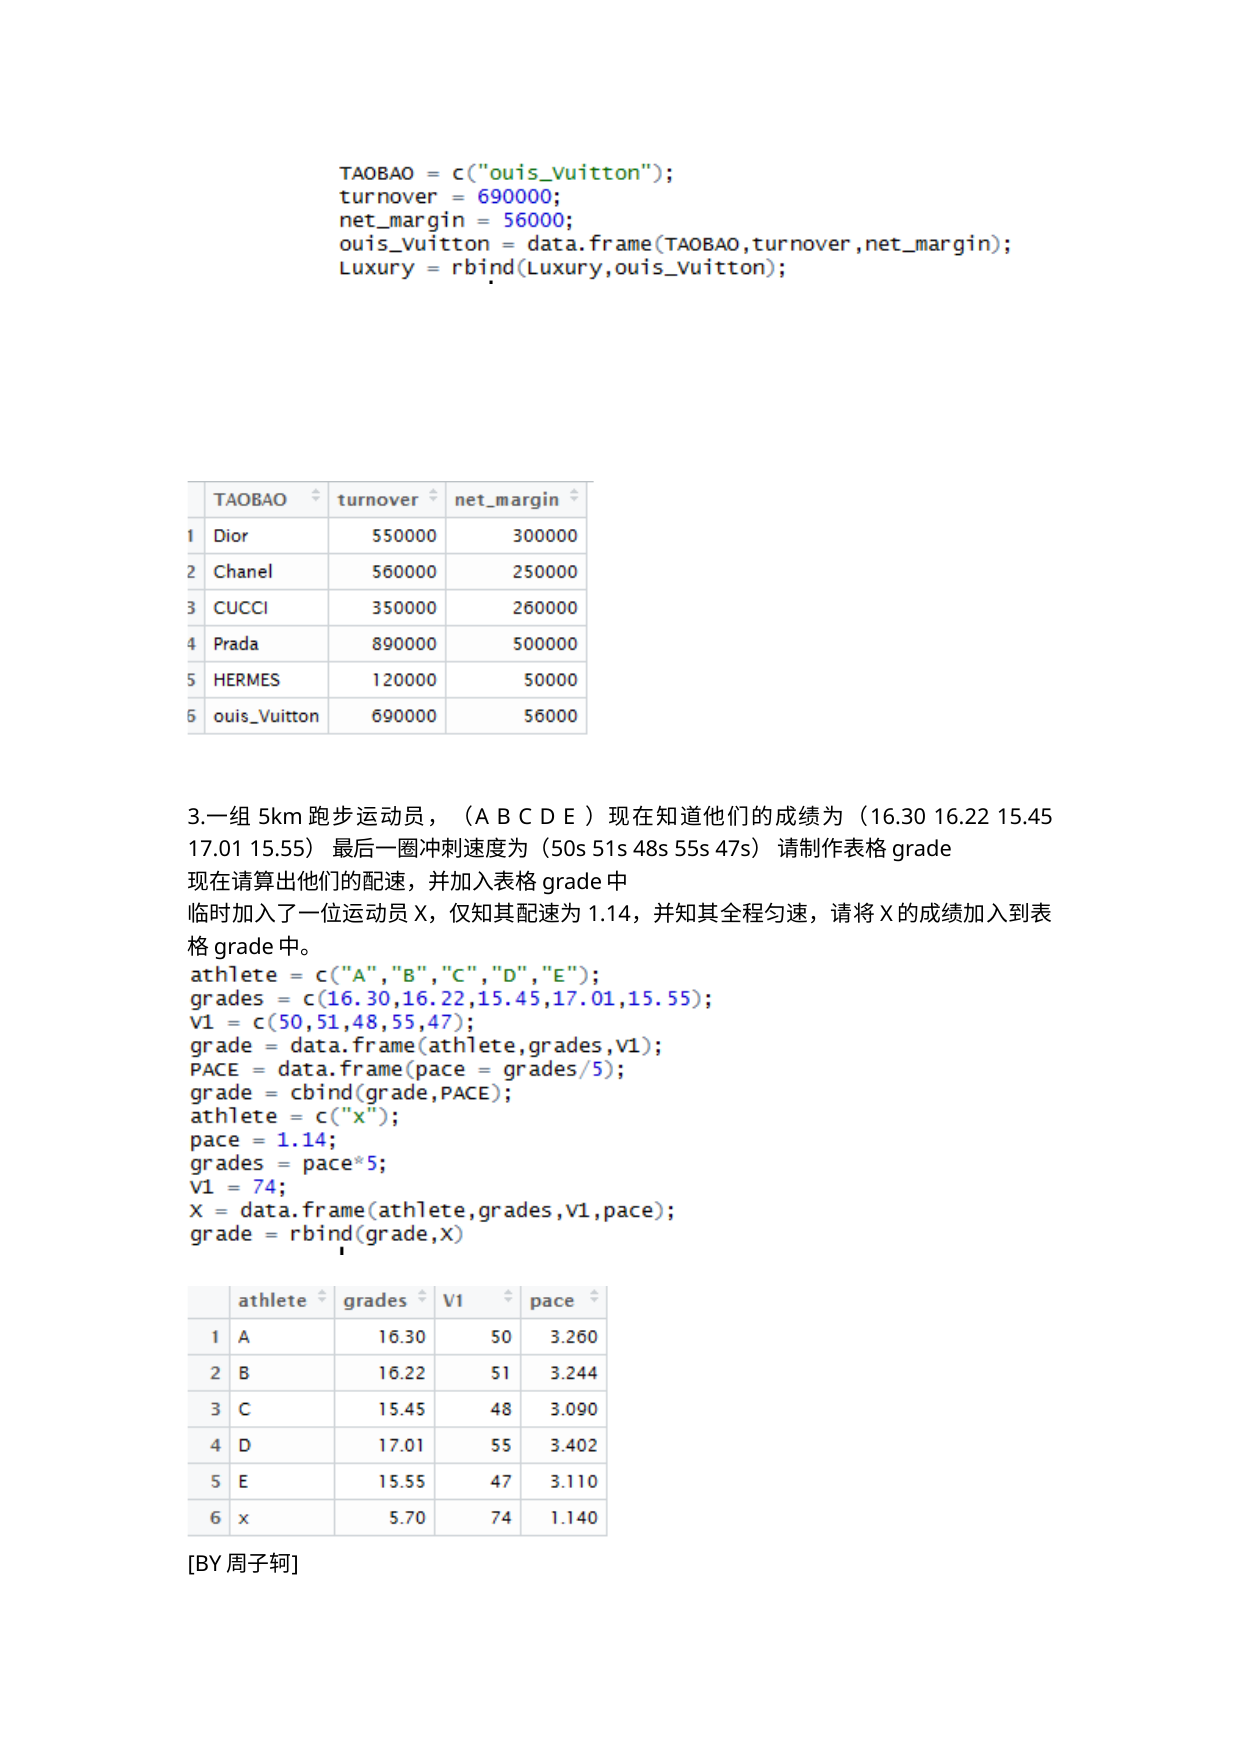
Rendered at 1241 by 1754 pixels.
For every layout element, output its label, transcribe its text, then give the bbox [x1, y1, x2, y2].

text [BY周子轲] [187, 1546, 1053, 1578]
text 现在请算出他们的配速，并加入表格grade中 [187, 863, 1053, 896]
picture [187, 481, 594, 738]
text 临时加入了一位运动员X，仅知其配速为1.14，并知其全程匀速，请将X的成绩加入到表格grade中。 [187, 896, 1053, 961]
list 一组5km跑步运动员，（A B C D E ）现在知道他们的成绩为（16.30 16.22 15.45 17.01 15.55） 最后一圈冲刺速度为（50s 51s 48s 55s 47s） 请制作表格grade [187, 798, 1053, 863]
picture [187, 961, 753, 1255]
picture [338, 162, 1053, 284]
picture [187, 1286, 611, 1543]
